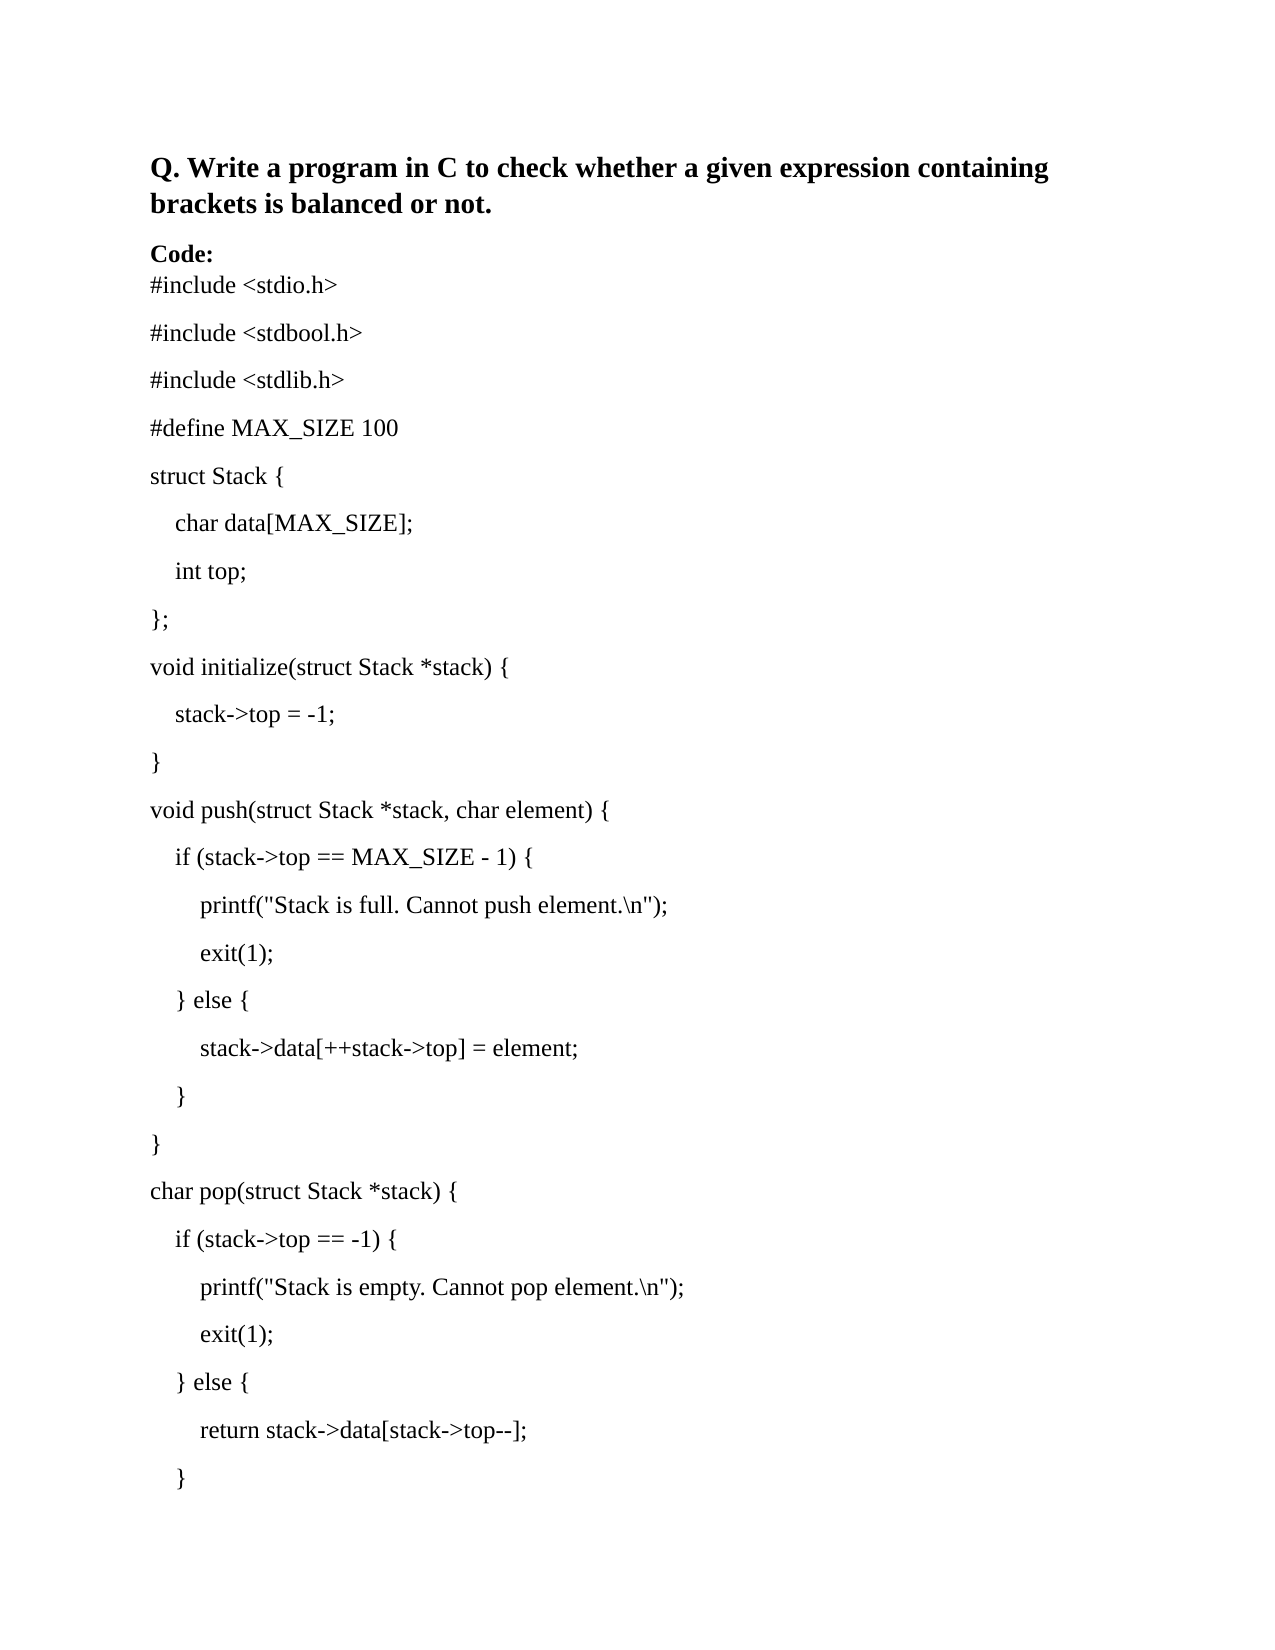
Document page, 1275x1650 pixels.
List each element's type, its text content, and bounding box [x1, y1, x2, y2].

text }; [150, 604, 1125, 633]
text if (stack->top == MAX_SIZE - 1) { [150, 842, 1125, 871]
text } [150, 747, 1125, 776]
text void push(struct Stack *stack, char element) { [150, 795, 1125, 823]
text printf("Stack is empty. Cannot pop element.\n"); [150, 1272, 1125, 1301]
text } else { [150, 986, 1125, 1014]
text char data[MAX_SIZE]; [150, 508, 1125, 537]
text Code: #include <stdio.h> [150, 239, 1125, 299]
text if (stack->top == -1) { [150, 1224, 1125, 1253]
text #include <stdlib.h> [150, 365, 1125, 394]
text } [150, 1463, 1125, 1491]
text return stack->data[stack->top--]; [150, 1415, 1125, 1444]
text } else { [150, 1367, 1125, 1396]
text stack->top = -1; [150, 699, 1125, 728]
text exit(1); [150, 1319, 1125, 1348]
text #include <stdbool.h> [150, 318, 1125, 346]
text exit(1); [150, 938, 1125, 967]
text void initialize(struct Stack *stack) { [150, 652, 1125, 680]
text char pop(struct Stack *stack) { [150, 1176, 1125, 1205]
text printf("Stack is full. Cannot push element.\n"); [150, 890, 1125, 919]
text } [150, 1129, 1125, 1157]
text stack->data[++stack->top] = element; [150, 1033, 1125, 1062]
text struct Stack { [150, 461, 1125, 489]
text } [150, 1081, 1125, 1110]
text #define MAX_SIZE 100 [150, 413, 1125, 442]
text int top; [150, 556, 1125, 585]
text Q. Write a program in C to check whether a given expression containing brackets is balanced or not. [150, 150, 1125, 220]
